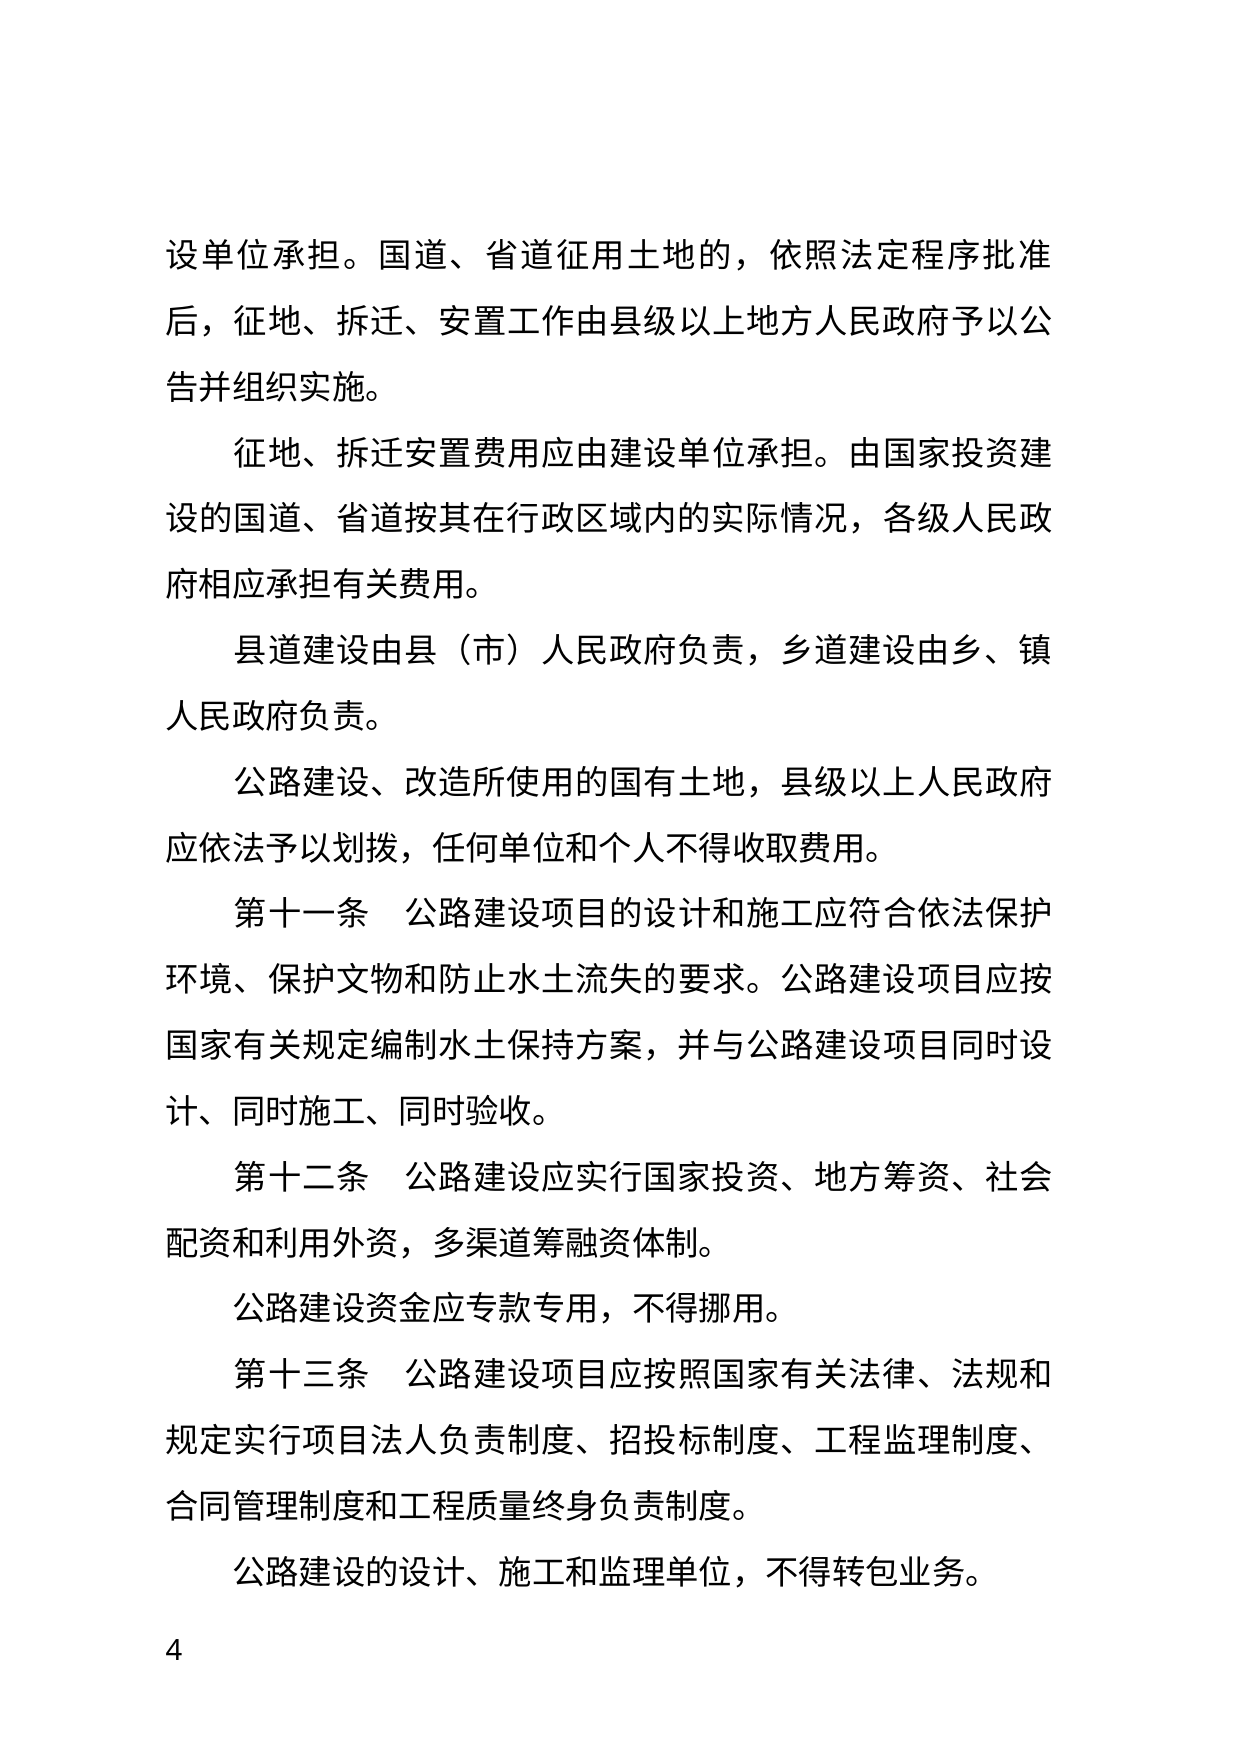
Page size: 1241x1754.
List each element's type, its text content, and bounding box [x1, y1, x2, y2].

text 县道建设由县（市）人民政府负责，乡道建设由乡、镇人民政府负责。 [165, 615, 1053, 747]
text 公路建设资金应专款专用，不得挪用。 [165, 1273, 1053, 1339]
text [165, 220, 1053, 417]
text 公路建设、改造所使用的国有土地，县级以上人民政府应依法予以划拨，任何单位和个人不得收取费用。 [165, 747, 1053, 878]
text 公路建设的设计、施工和监理单位，不得转包业务。 [165, 1537, 1053, 1602]
text 第十一条 公路建设项目的设计和施工应符合依法保护环境、保护文物和防止水土流失的要求。公路建设项目应按国家有关规定编制水土保持方案，并与公路建设项目同时设计、同时施工、同时验收。 [165, 878, 1053, 1142]
text 第十二条 公路建设应实行国家投资、地方筹资、社会配资和利用外资，多渠道筹融资体制。 [165, 1142, 1053, 1273]
text 征地、拆迁安置费用应由建设单位承担。由国家投资建设的国道、省道按其在行政区域内的实际情况，各级人民政府相应承担有关费用。 [165, 417, 1053, 615]
text 第十三条 公路建设项目应按照国家有关法律、法规和规定实行项目法人负责制度、招投标制度、工程监理制度、合同管理制度和工程质量终身负责制度。 [165, 1339, 1053, 1537]
